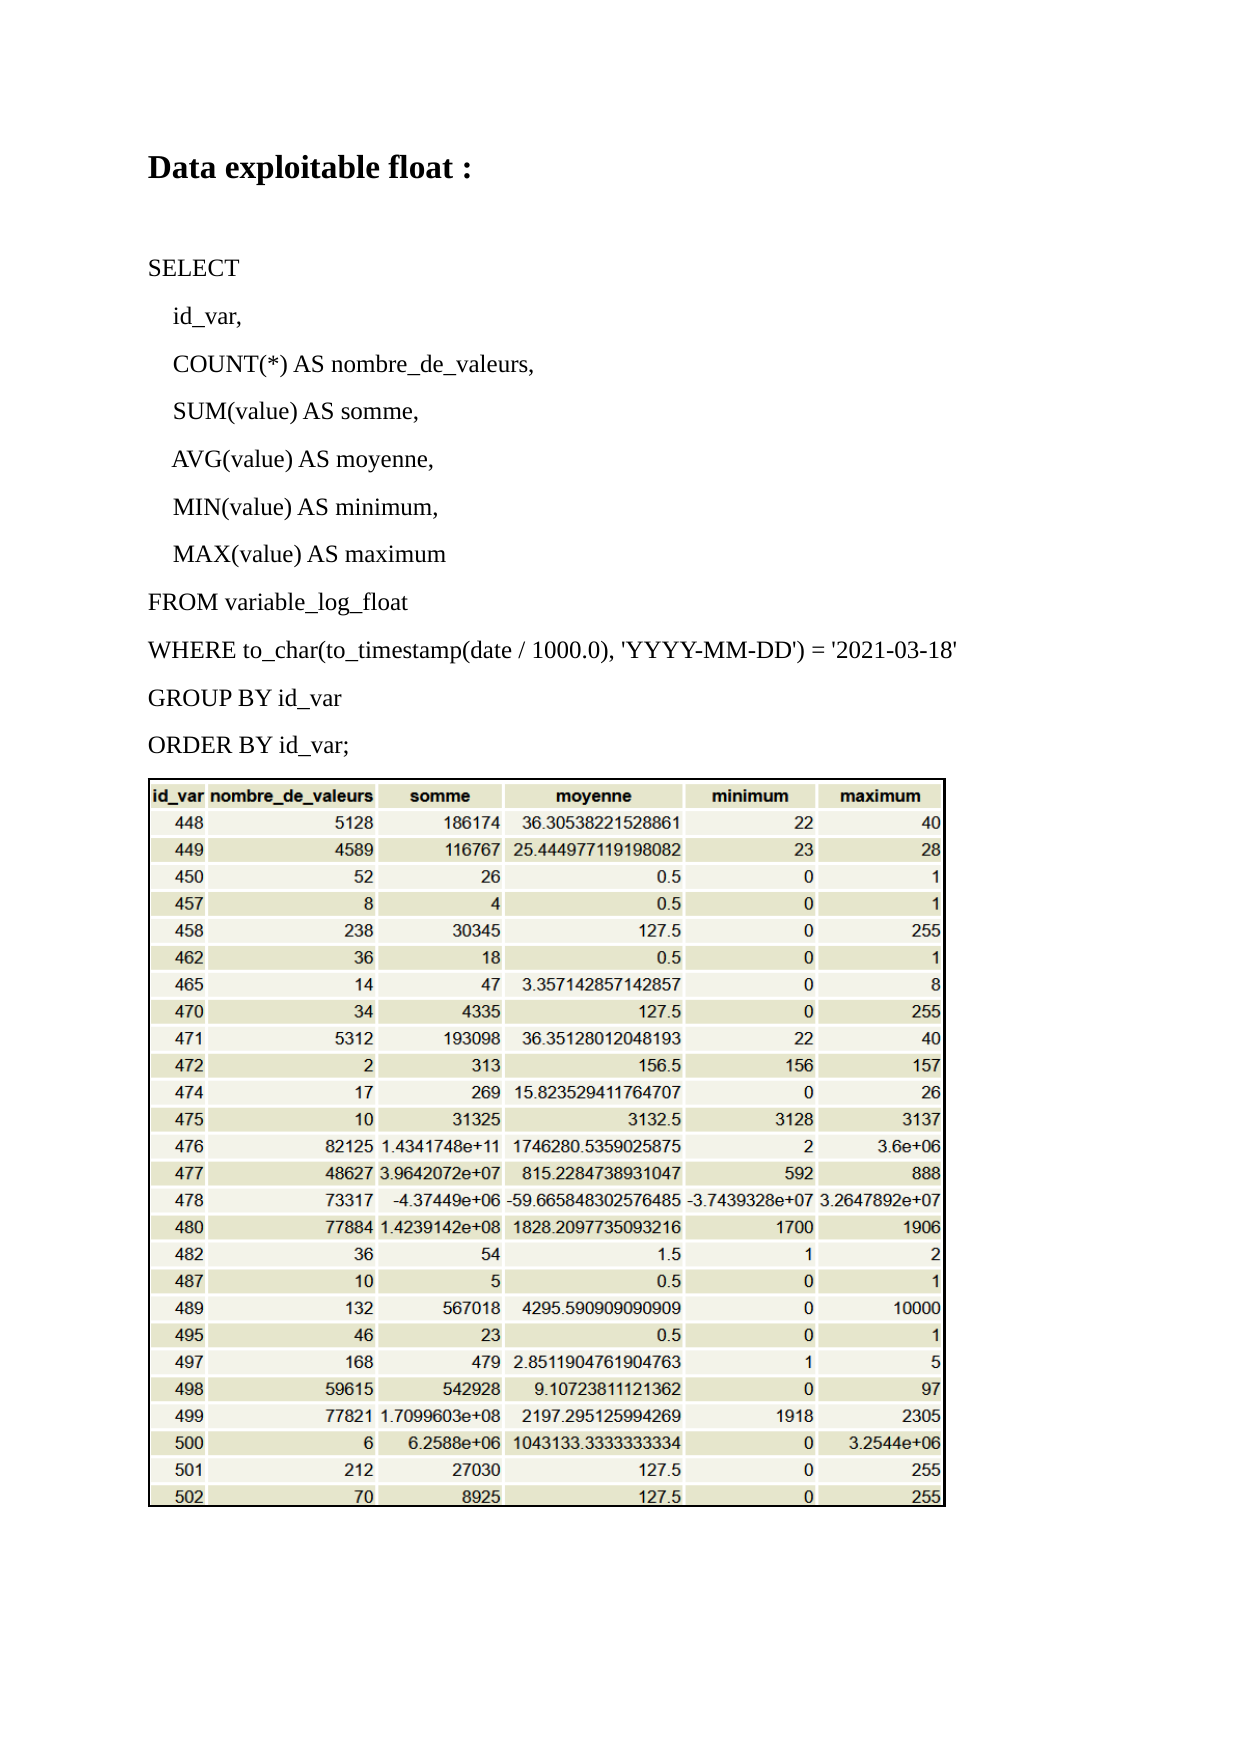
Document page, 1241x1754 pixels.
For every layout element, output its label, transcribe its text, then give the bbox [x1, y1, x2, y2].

text SELECT [148, 253, 1093, 282]
text AVG(value) AS moyenne, [148, 444, 1093, 473]
text MIN(value) AS minimum, [148, 492, 1093, 521]
text ORDER BY id_var; [148, 730, 1093, 759]
text GROUP BY id_var [148, 683, 1093, 711]
text WHERE to_char(to_timestamp(date / 1000.0), 'YYYY-MM-DD') = '2021-03-18' [148, 635, 1093, 664]
text Data exploitable float : [148, 148, 1093, 186]
text FROM variable_log_float [148, 587, 1093, 616]
picture [150, 780, 943, 1505]
text id_var, [148, 301, 1093, 330]
text SUM(value) AS somme, [148, 396, 1093, 425]
text COUNT(*) AS nombre_de_valeurs, [148, 349, 1093, 377]
text MAX(value) AS maximum [148, 539, 1093, 568]
